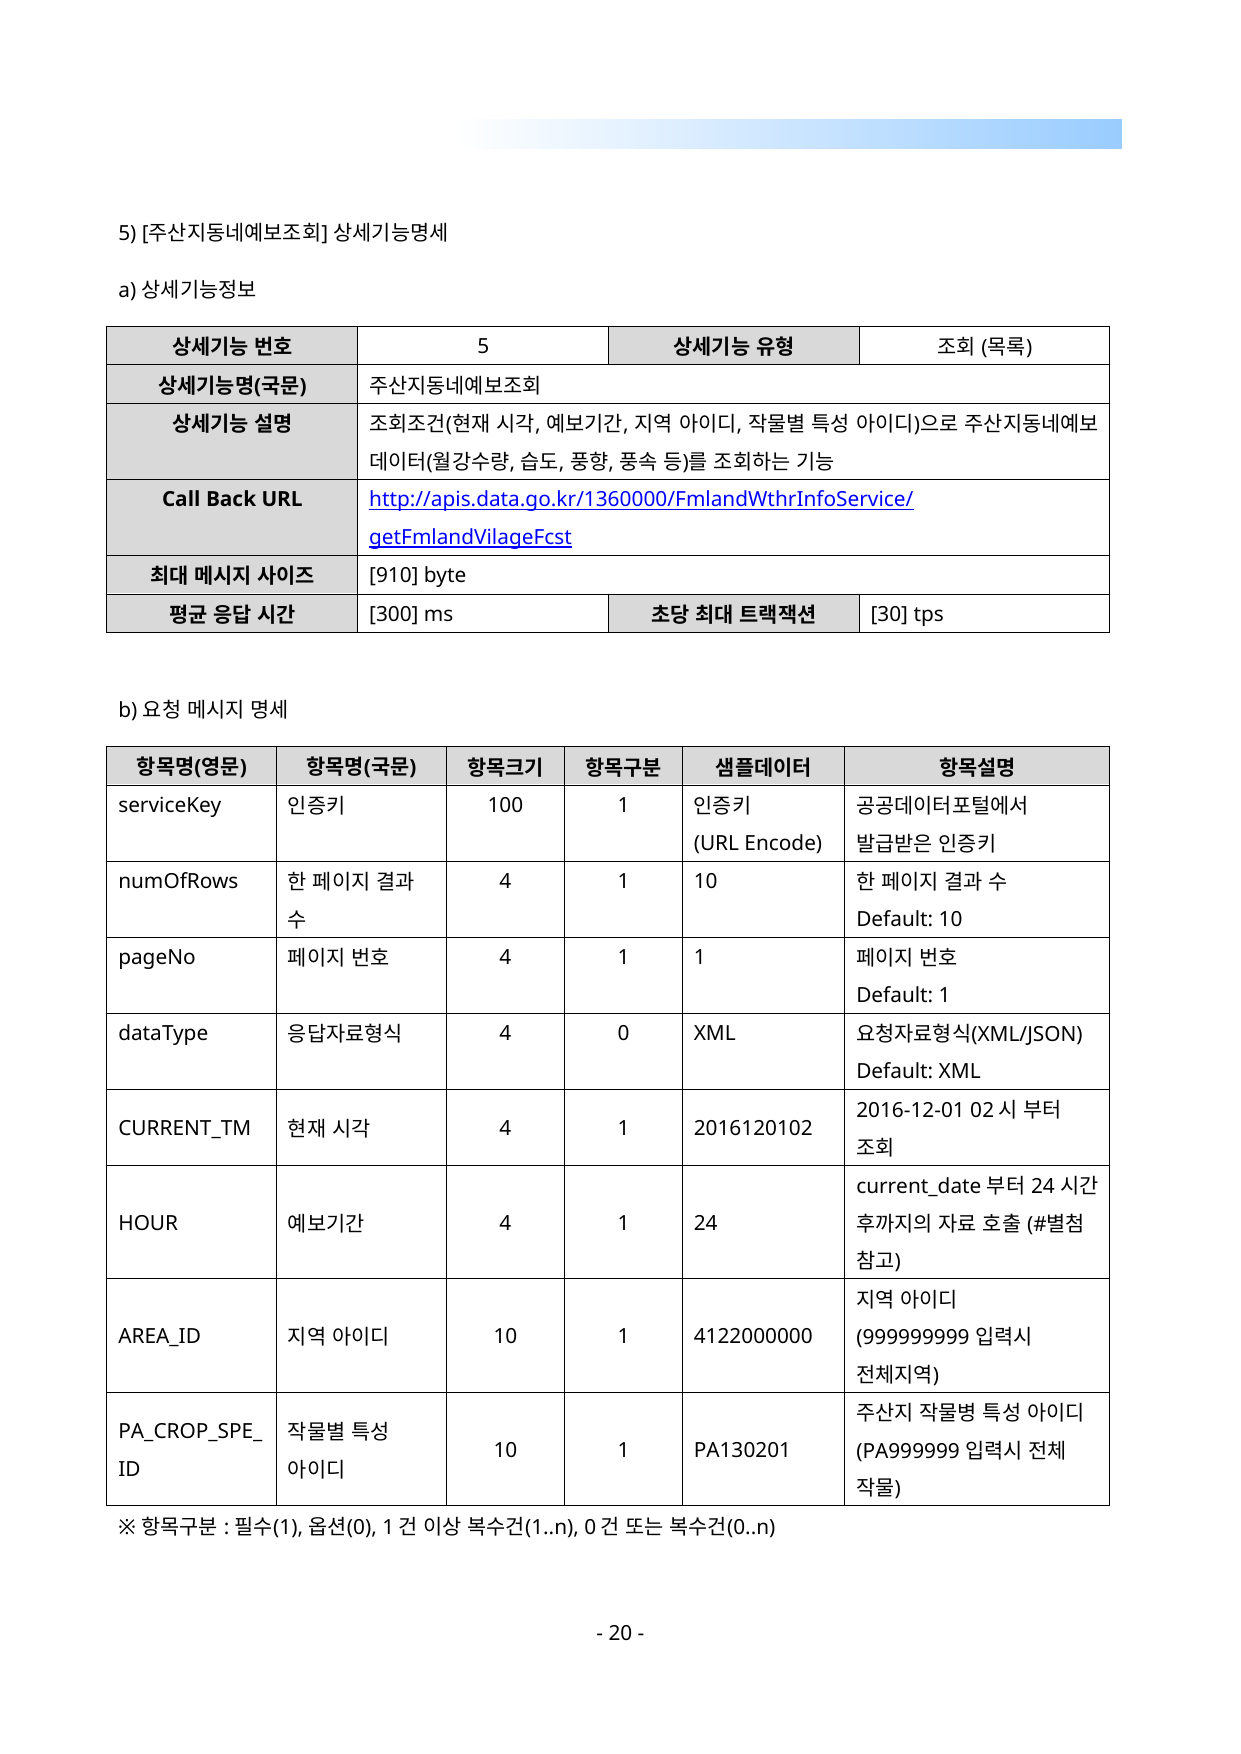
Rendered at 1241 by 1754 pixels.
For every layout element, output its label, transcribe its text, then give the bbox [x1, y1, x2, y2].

table_cell current_date 부터 24 시간 후까지의 자료 호출 (#별첨 참고) [845, 1166, 1109, 1278]
table_cell 지역 아이디 (999999999 입력시 전체지역) [845, 1279, 1109, 1392]
text a) 상세기능정보 [118, 269, 1122, 307]
table_header 항목명(국문) [277, 747, 446, 784]
table_cell 한 페이지 결과 수 Default: 10 [845, 862, 1109, 937]
table_cell 100 [447, 786, 564, 861]
table_cell 작물별 특성 아이디 [277, 1393, 446, 1505]
table_cell 10 [447, 1279, 564, 1392]
table_cell PA_CROP_SPE_ID [107, 1393, 276, 1505]
table_header 상세기능 유형 [609, 327, 859, 364]
table_cell 2016120102 [683, 1090, 844, 1165]
table_cell 4 [447, 1090, 564, 1165]
table_cell 지역 아이디 [277, 1279, 446, 1392]
table_header 샘플데이터 [683, 747, 844, 784]
table_cell 4 [447, 862, 564, 937]
table_cell 인증키 [277, 786, 446, 861]
table_cell 2016-12-01 02시 부터 조회 [845, 1090, 1109, 1165]
table_cell 페이지 번호 Default: 1 [845, 938, 1109, 1013]
table_cell dataType [107, 1014, 276, 1089]
table_cell 주산지동네예보조회 [358, 365, 1109, 403]
table_cell numOfRows [107, 862, 276, 937]
table_cell HOUR [107, 1166, 276, 1278]
table_header 상세기능 번호 [107, 327, 357, 364]
table_cell AREA_ID [107, 1279, 276, 1392]
table_cell XML [683, 1014, 844, 1089]
table_cell 상세기능명(국문) [107, 365, 357, 403]
table_cell 한 페이지 결과 수 [277, 862, 446, 937]
table_cell [910] byte [358, 556, 1109, 593]
text b) 요청 메시지 명세 [118, 689, 1122, 727]
table_cell serviceKey [107, 786, 276, 861]
table_cell 4 [447, 1014, 564, 1089]
table_header 항목명(영문) [107, 747, 276, 784]
table_cell 조회조건(현재 시각, 예보기간, 지역 아이디, 작물별 특성 아이디)으로 주산지동네예보 데이터(월강수량, 습도, 풍향, 풍속 등)를 조회하는 기능 [358, 404, 1109, 479]
table_cell 초당 최대 트랙잭션 [609, 595, 859, 632]
table_cell 1 [565, 862, 682, 937]
table_cell [30] tps [860, 595, 1109, 632]
table_header 5 [358, 327, 608, 364]
table_cell 요청자료형식(XML/JSON) Default: XML [845, 1014, 1109, 1089]
table_cell Call Back URL [107, 480, 357, 555]
table_header 항목크기 [447, 747, 564, 784]
table_cell 인증키 (URL Encode) [683, 786, 844, 861]
table_cell PA130201 [683, 1393, 844, 1505]
table_cell [300] ms [358, 595, 608, 632]
table_cell 주산지 작물병 특성 아이디(PA999999 입력시 전체 작물) [845, 1393, 1109, 1505]
table_cell 24 [683, 1166, 844, 1278]
table_cell http://apis.data.go.kr/1360000/FmlandWthrInfoService/getFmlandVilageFcst [358, 480, 1109, 555]
table_cell 공공데이터포털에서 발급받은 인증키 [845, 786, 1109, 861]
table_cell 1 [565, 1090, 682, 1165]
table_cell 10 [447, 1393, 564, 1505]
table_cell 최대 메시지 사이즈 [107, 556, 357, 593]
table_header 항목설명 [845, 747, 1109, 784]
text 5) [주산지동네예보조회] 상세기능명세 [118, 213, 1122, 250]
table_cell 1 [565, 786, 682, 861]
table_cell 1 [683, 938, 844, 1013]
table_cell 1 [565, 1166, 682, 1278]
table_cell 페이지 번호 [277, 938, 446, 1013]
table_header 조회 (목록) [860, 327, 1109, 364]
table_header 항목구분 [565, 747, 682, 784]
table_cell 현재 시각 [277, 1090, 446, 1165]
table_cell CURRENT_TM [107, 1090, 276, 1165]
table_cell 4122000000 [683, 1279, 844, 1392]
table_cell 1 [565, 938, 682, 1013]
table_cell 상세기능 설명 [107, 404, 357, 479]
table_cell 1 [565, 1279, 682, 1392]
table_cell 1 [565, 1393, 682, 1505]
table_cell 10 [683, 862, 844, 937]
text ※ 항목구분 : 필수(1), 옵션(0), 1건 이상 복수건(1..n), 0건 또는 복수건(0..n) [118, 1506, 1122, 1544]
table_cell 0 [565, 1014, 682, 1089]
table_cell 4 [447, 938, 564, 1013]
table_cell 평균 응답 시간 [107, 595, 357, 632]
table_cell pageNo [107, 938, 276, 1013]
table_cell 예보기간 [277, 1166, 446, 1278]
table_cell 응답자료형식 [277, 1014, 446, 1089]
table_cell 4 [447, 1166, 564, 1278]
